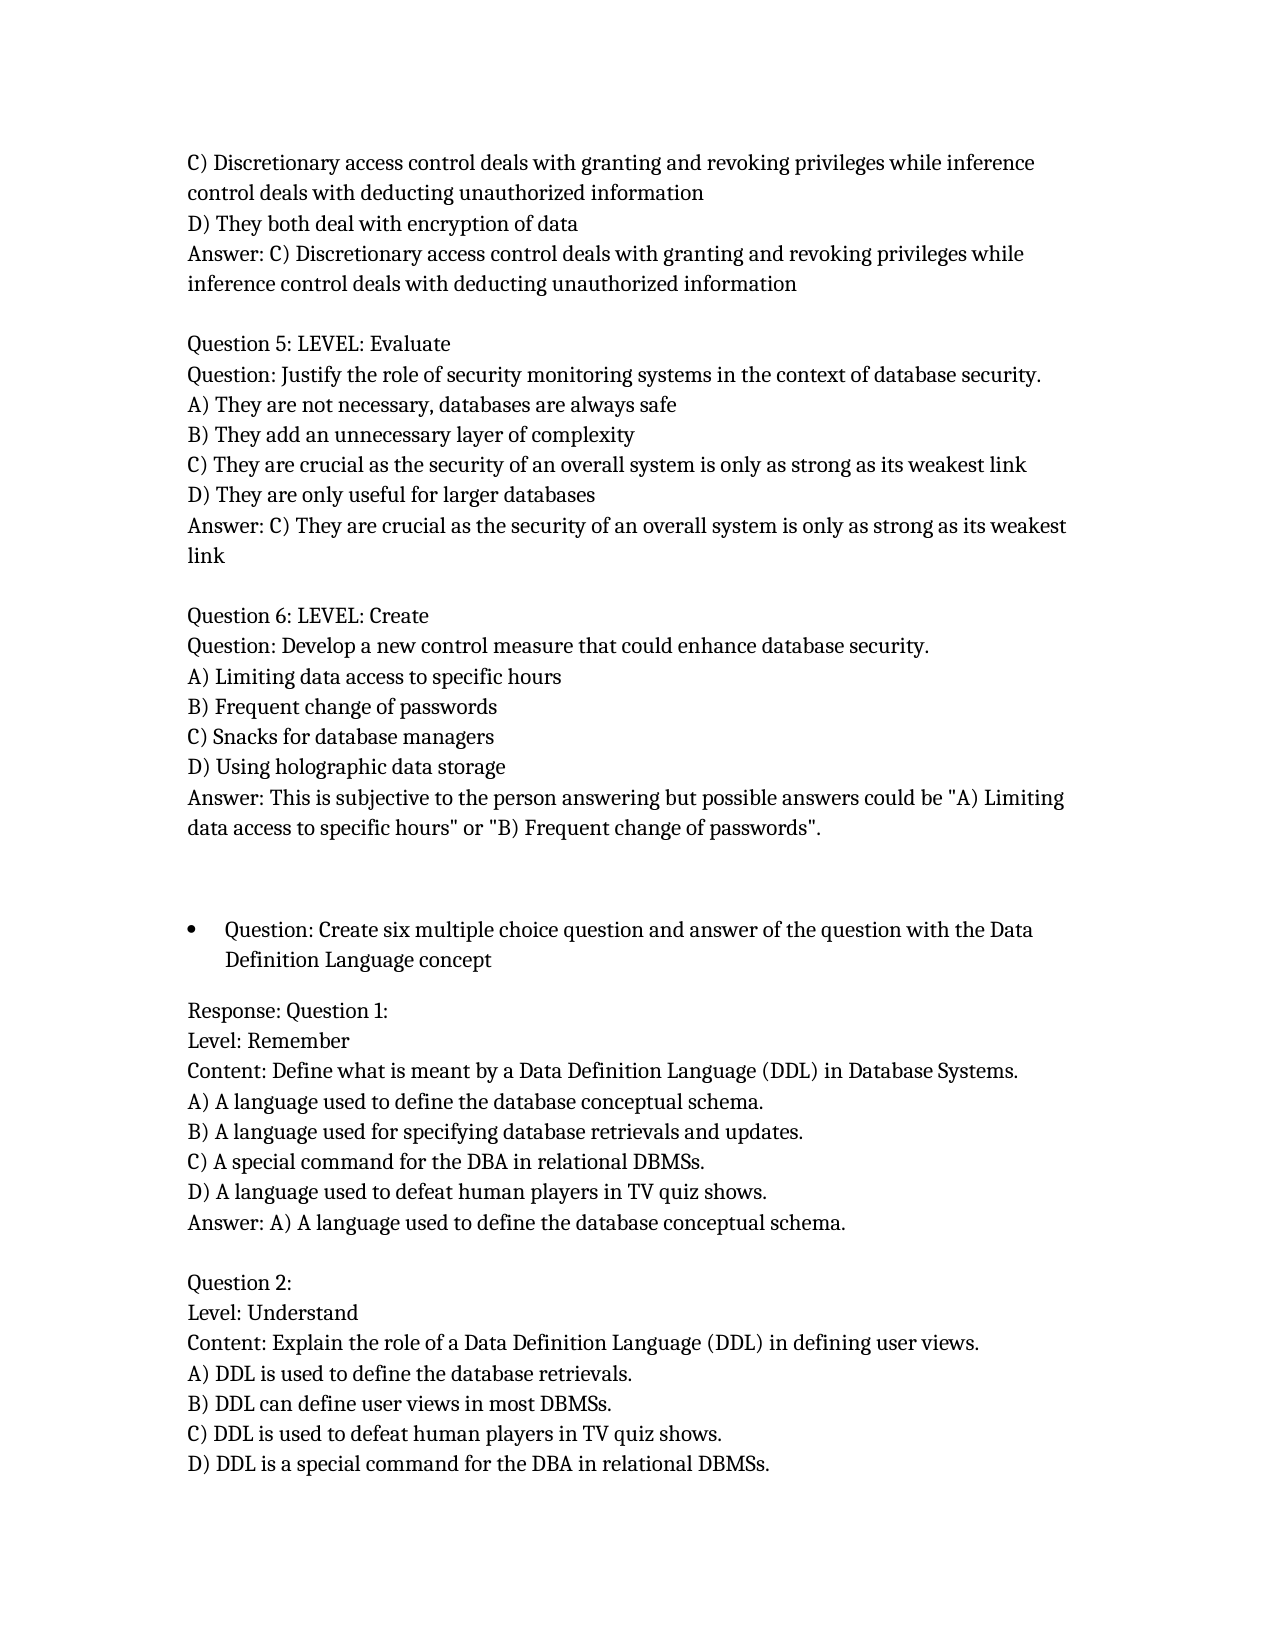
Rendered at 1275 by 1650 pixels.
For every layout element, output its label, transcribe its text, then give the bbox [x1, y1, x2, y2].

list Question: Create six multiple choice question and answer of the question with the Data Definition Language concept [187, 917, 1087, 973]
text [187, 150, 1087, 841]
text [187, 998, 1087, 1477]
